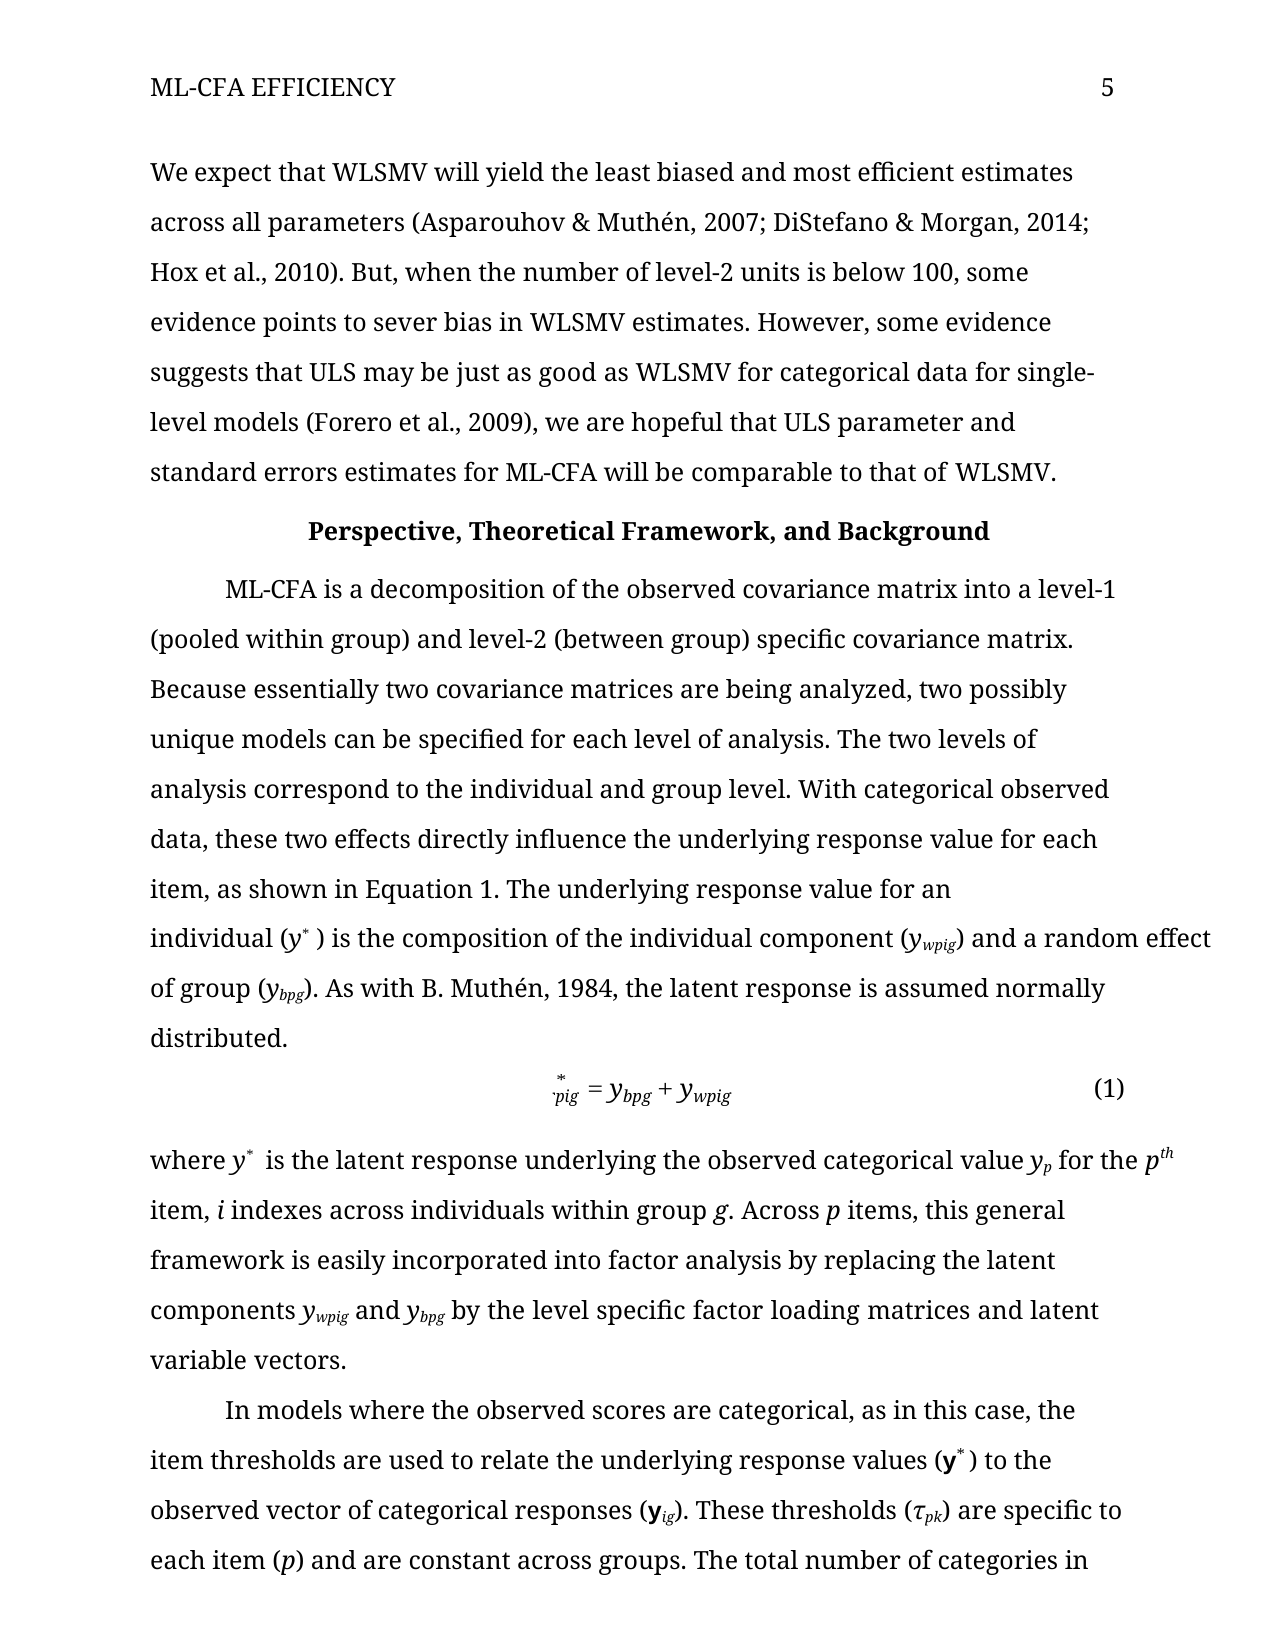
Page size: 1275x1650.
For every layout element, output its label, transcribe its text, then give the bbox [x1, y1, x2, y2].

text * [556, 1071, 579, 1089]
text where y* is the latent response underlying the observed categorical value yp for the pth [150, 1143, 1275, 1177]
text item, i indexes across individuals within group g. Across p items, this general framework is easily incorporated into factor analysis by replacing the latent components ywpig and ybpg by the level specific factor loading matrices and latent variable vectors. [150, 1193, 1125, 1377]
subtitle Perspective, Theoretical Framework, and Background [308, 513, 1275, 547]
text = ybpg + ywpig (1) [587, 1071, 1275, 1105]
text pig [555, 1089, 579, 1106]
text ML-CFA is a decomposition of the observed covariance matrix into a level-1 (pooled within group) and level-2 (between group) specific covariance matrix. Because essentially two covariance matrices are being analyzed, two possibly unique models can be specified for each level of analysis. The two levels of analysis correspond to the individual and group level. With categorical observed data, these two effects directly influence the underlying response value for each item, as shown in Equation 1. The underlying response value for an [150, 571, 1125, 906]
text We expect that WLSMV will yield the least biased and most efficient estimates across all parameters (Asparouhov & Muthén, 2007; DiStefano & Morgan, 2014; Hox et al., 2010). But, when the number of level-2 units is below 100, some evidence points to sever bias in WLSMV estimates. However, some evidence suggests that ULS may be just as good as WLSMV for categorical data for single-level models (Forero et al., 2009), we are hopeful that ULS parameter and standard errors estimates for ML-CFA will be comparable to that of WLSMV. [150, 155, 1125, 489]
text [150, 1393, 1125, 1577]
text of group (ybpg). As with B. Muthén, 1984, the latent response is assumed normally distributed. [150, 971, 1125, 1055]
text individual (y* ) is the composition of the individual component (ywpig) and a random effect [150, 921, 1275, 954]
